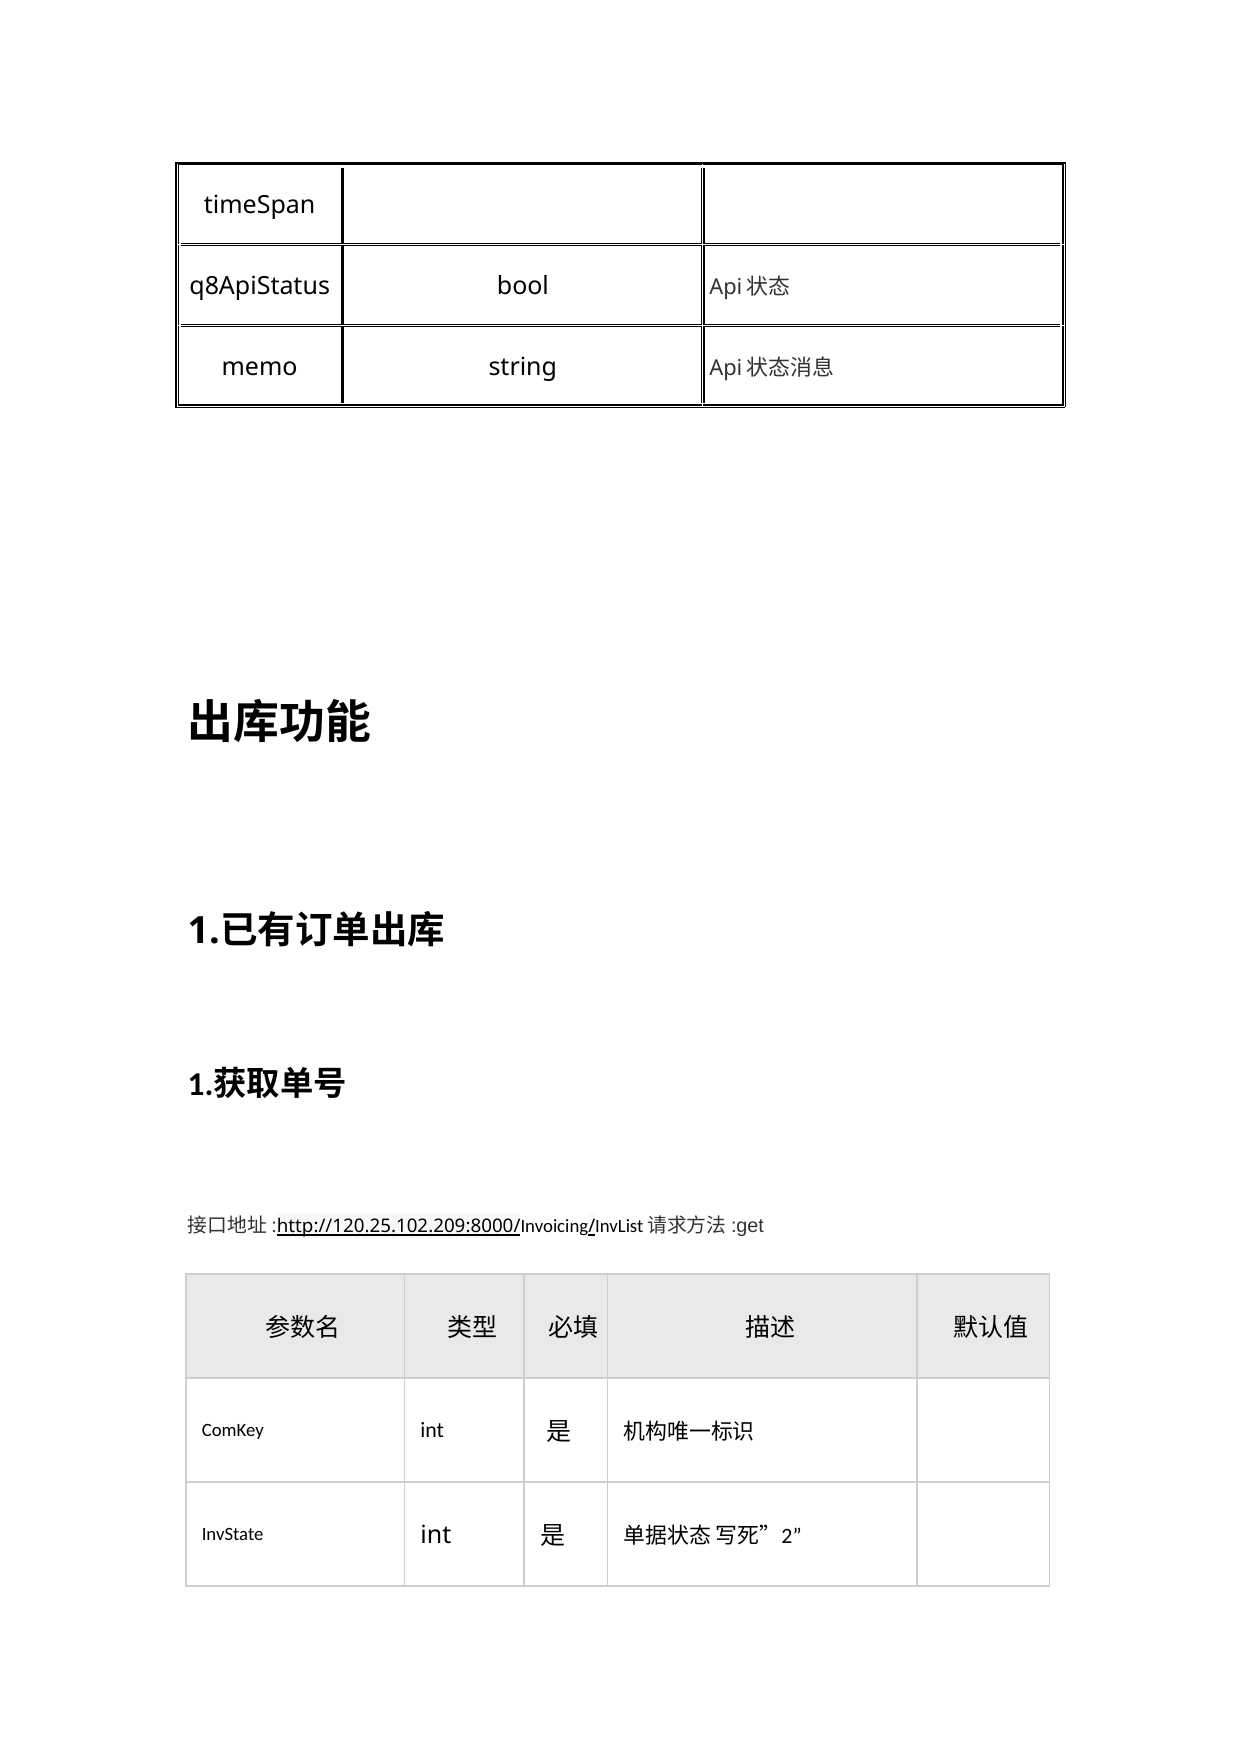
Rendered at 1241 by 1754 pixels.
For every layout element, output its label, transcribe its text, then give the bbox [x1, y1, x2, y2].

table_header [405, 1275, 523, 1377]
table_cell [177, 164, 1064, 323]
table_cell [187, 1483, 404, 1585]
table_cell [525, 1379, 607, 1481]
subtitle 1.获取单号 [187, 1049, 1053, 1114]
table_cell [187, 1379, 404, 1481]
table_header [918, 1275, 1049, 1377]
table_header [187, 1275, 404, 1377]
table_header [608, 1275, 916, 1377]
subtitle 出库功能 [187, 670, 1053, 768]
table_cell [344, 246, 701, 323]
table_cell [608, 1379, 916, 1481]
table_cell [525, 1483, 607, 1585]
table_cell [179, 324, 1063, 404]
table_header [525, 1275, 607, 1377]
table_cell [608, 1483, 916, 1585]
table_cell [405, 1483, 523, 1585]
subtitle 已有订单出库 [187, 895, 1053, 960]
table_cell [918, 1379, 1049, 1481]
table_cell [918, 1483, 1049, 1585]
text 接口地址 :http://120.25.102.209:8000/Invoicing/InvList请求方法 :get [187, 1208, 1053, 1241]
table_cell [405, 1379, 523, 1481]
